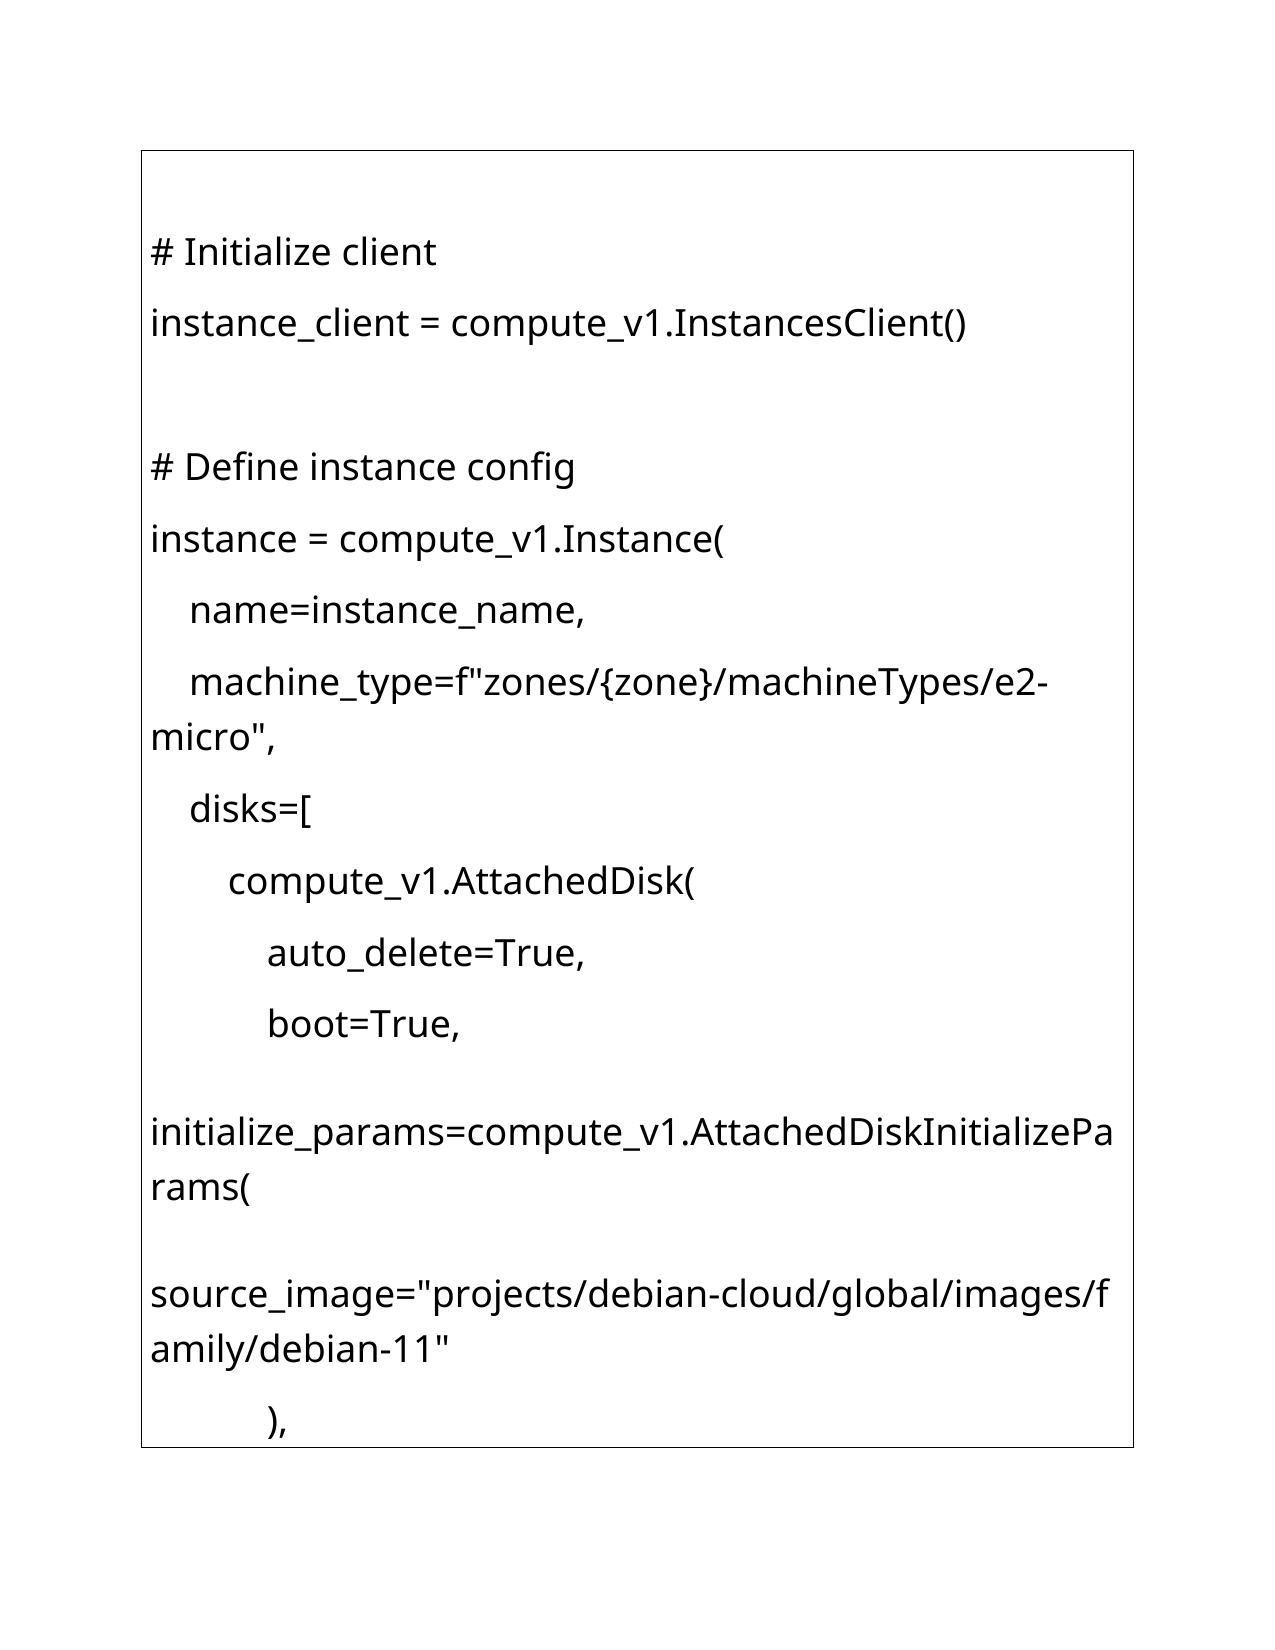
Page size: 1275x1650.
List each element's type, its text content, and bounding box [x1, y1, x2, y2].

text # Initialize client [142, 222, 1133, 276]
text machine_type=f"zones/{zone}/machineTypes/e2-micro", [142, 652, 1133, 762]
text boot=True, [142, 994, 1133, 1049]
text auto_delete=True, [142, 923, 1133, 977]
text instance = compute_v1.Instance( [142, 509, 1133, 563]
text # Define instance config [142, 437, 1133, 491]
text name=instance_name, [142, 581, 1133, 635]
text ), [142, 1391, 1133, 1447]
text disks=[ [142, 779, 1133, 833]
text instance_client = compute_v1.InstancesClient() [142, 293, 1133, 348]
text source_image="projects/debian-cloud/global/images/family/debian-11" [142, 1228, 1133, 1373]
text compute_v1.AttachedDisk( [142, 851, 1133, 905]
text initialize_params=compute_v1.AttachedDiskInitializeParams( [142, 1066, 1133, 1211]
